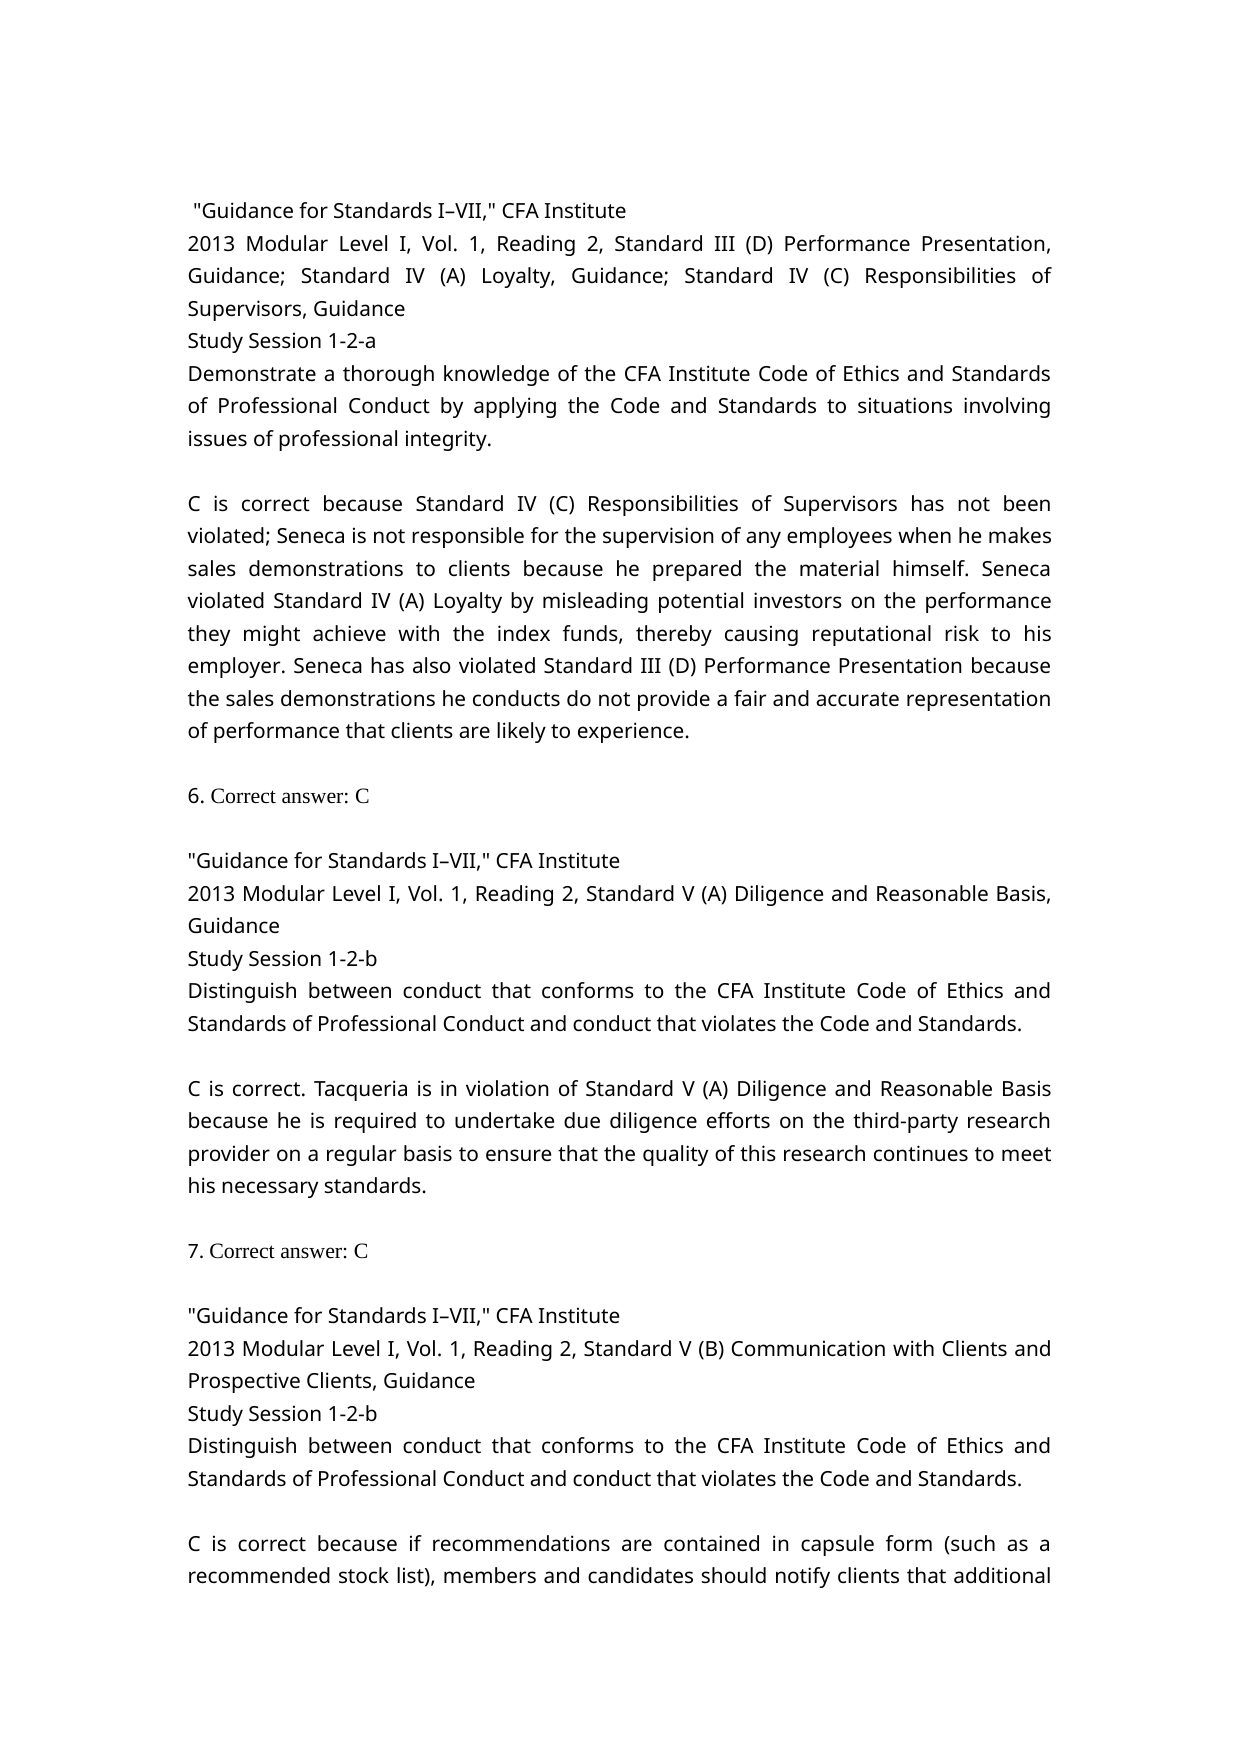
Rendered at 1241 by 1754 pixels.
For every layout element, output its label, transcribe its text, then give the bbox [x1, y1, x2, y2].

text "Guidance for Standards I–VII," CFA Institute 2013 Modular Level I, Vol. 1, Reading 2, Standard V (A) Diligence and Reasonable Basis, Guidance Study Session 1-2-b Distinguish between conduct that conforms to the CFA Institute Code of Ethics and Standards of Professional Conduct and conduct that violates the Code and Standards. [187, 844, 1053, 1072]
text 7. Correct answer: C [187, 1234, 1053, 1267]
text C is correct. Tacqueria is in violation of Standard V (A) Diligence and Reasonable Basis because he is required to undertake due diligence efforts on the third-party research provider on a regular basis to ensure that the quality of this research continues to meet his necessary standards. [187, 1072, 1053, 1202]
text C is correct because Standard IV (C) Responsibilities of Supervisors has not been violated; Seneca is not responsible for the supervision of any employees when he makes sales demonstrations to clients because he prepared the material himself. Seneca violated Standard IV (A) Loyalty by misleading potential investors on the performance they might achieve with the index funds, thereby causing reputational risk to his employer. Seneca has also violated Standard III (D) Performance Presentation because the sales demonstrations he conducts do not provide a fair and accurate representation of performance that clients are likely to experience. [187, 487, 1053, 747]
text 6. Correct answer: C [187, 779, 1053, 812]
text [187, 1299, 1053, 1592]
text "Guidance for Standards I–VII," CFA Institute 2013 Modular Level I, Vol. 1, Reading 2, Standard III (D) Performance Presentation, Guidance; Standard IV (A) Loyalty, Guidance; Standard IV (C) Responsibilities of Supervisors, Guidance Study Session 1-2-a Demonstrate a thorough knowledge of the CFA Institute Code of Ethics and Standards of Professional Conduct by applying the Code and Standards to situations involving issues of professional integrity. [187, 194, 1053, 487]
